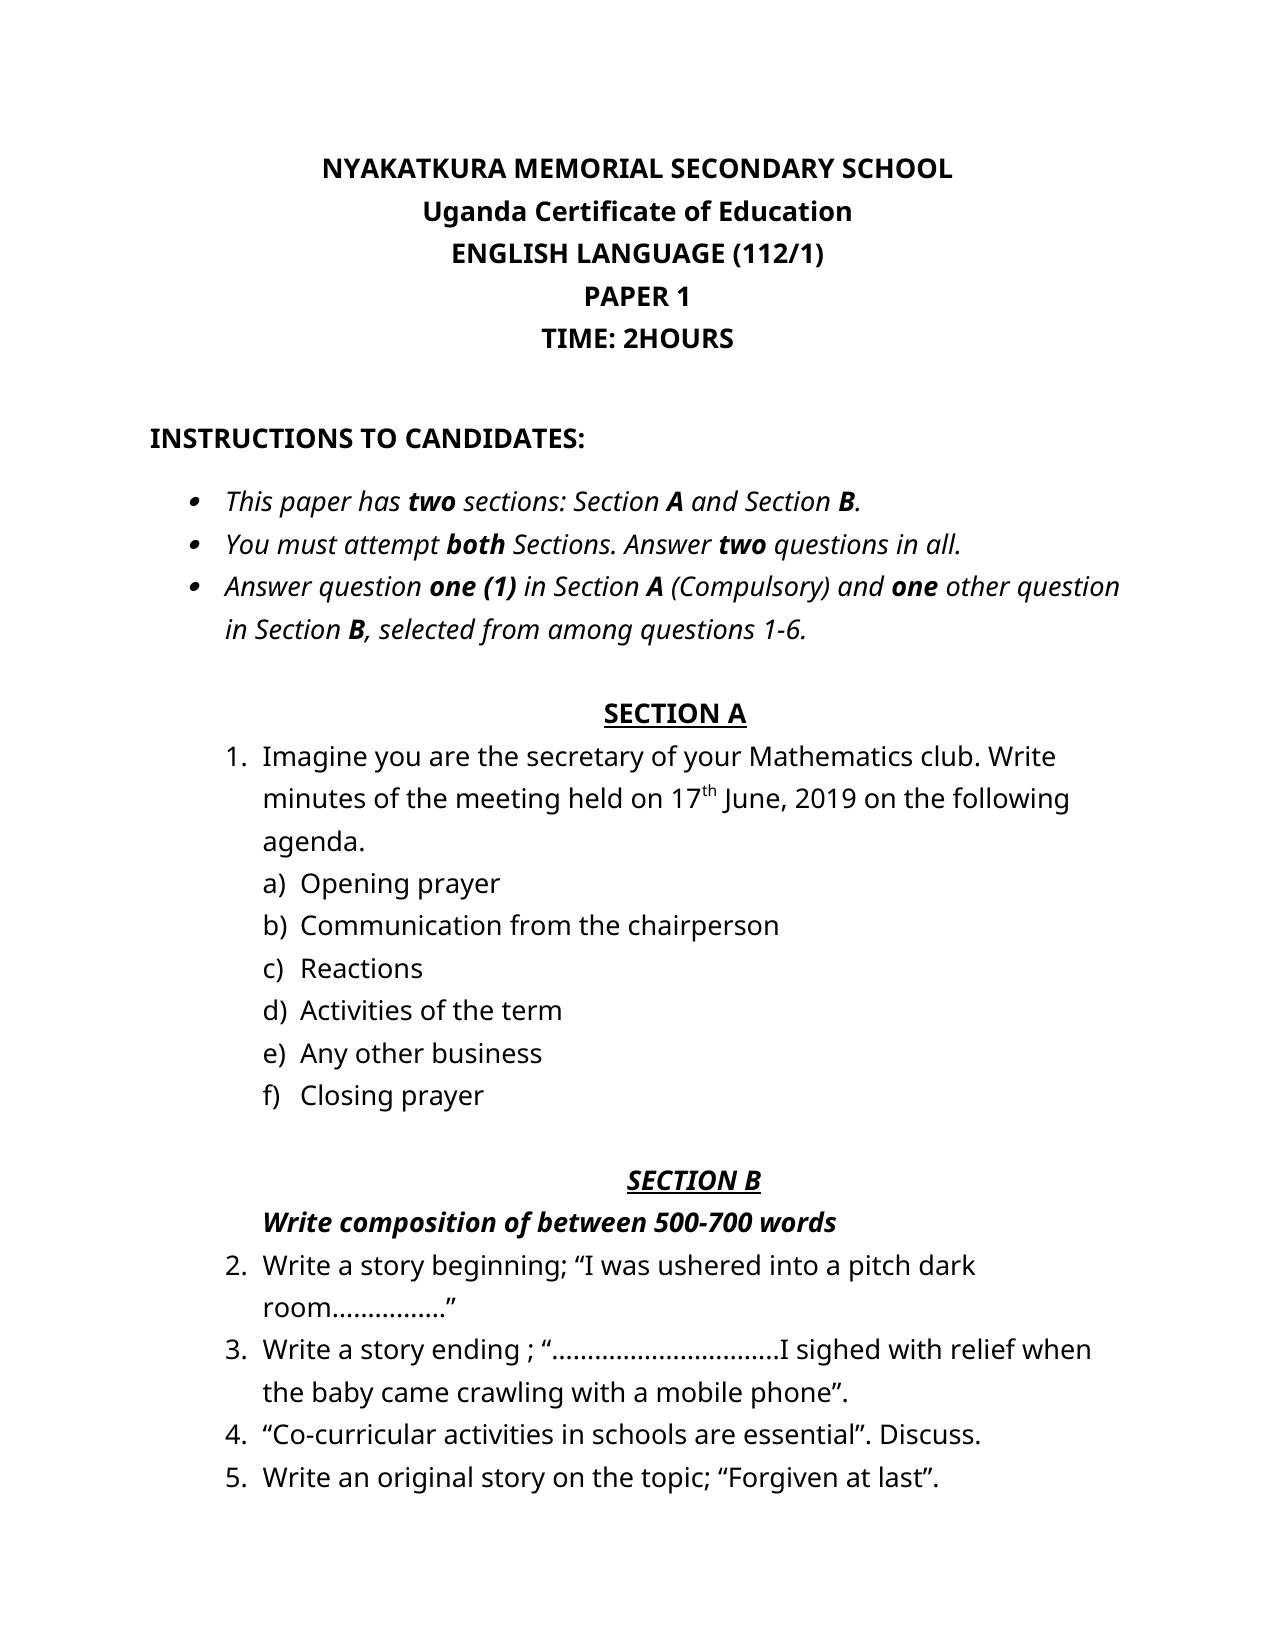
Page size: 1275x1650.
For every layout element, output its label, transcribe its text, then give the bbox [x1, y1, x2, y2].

list Communication from the chairperson [262, 907, 1125, 944]
list Closing prayer [262, 1076, 1125, 1113]
list Write a story beginning; “I was ushered into a pitch dark room…………….” [225, 1246, 1125, 1325]
list This paper has two sections: Section A and Section B. [187, 483, 1125, 520]
list Any other business [262, 1034, 1125, 1071]
text NYAKATKURA MEMORIAL SECONDARY SCHOOL [150, 150, 1125, 187]
text INSTRUCTIONS TO CANDIDATES: [150, 420, 1125, 457]
list Opening prayer [262, 864, 1125, 901]
list Imagine you are the secretary of your Mathematics club. Write minutes of the meeting held on 17th June, 2019 on the following agenda. [225, 737, 1125, 859]
list Reactions [262, 949, 1125, 986]
list “Co-curricular activities in schools are essential”. Discuss. [225, 1416, 1125, 1452]
text ENGLISH LANGUAGE (112/1) [150, 235, 1125, 272]
text TIME: 2HOURS [150, 319, 1125, 356]
list Write an original story on the topic; “Forgiven at last”. [225, 1458, 1125, 1495]
list You must attempt both Sections. Answer two questions in all. [187, 525, 1125, 562]
list Write a story ending ; “…………………………..I sighed with relief when the baby came crawling with a mobile phone”. [225, 1331, 1125, 1410]
list Activities of the term [262, 992, 1125, 1028]
text SECTION B [262, 1161, 1125, 1198]
text Write composition of between 500-700 words [262, 1204, 1125, 1241]
list Answer question one (1) in Section A (Compulsory) and one other question in Section B, selected from among questions 1-6. [187, 568, 1125, 647]
text PAPER 1 [150, 277, 1125, 314]
text Uganda Certificate of Education [150, 192, 1125, 229]
list SECTION A [225, 695, 1125, 732]
